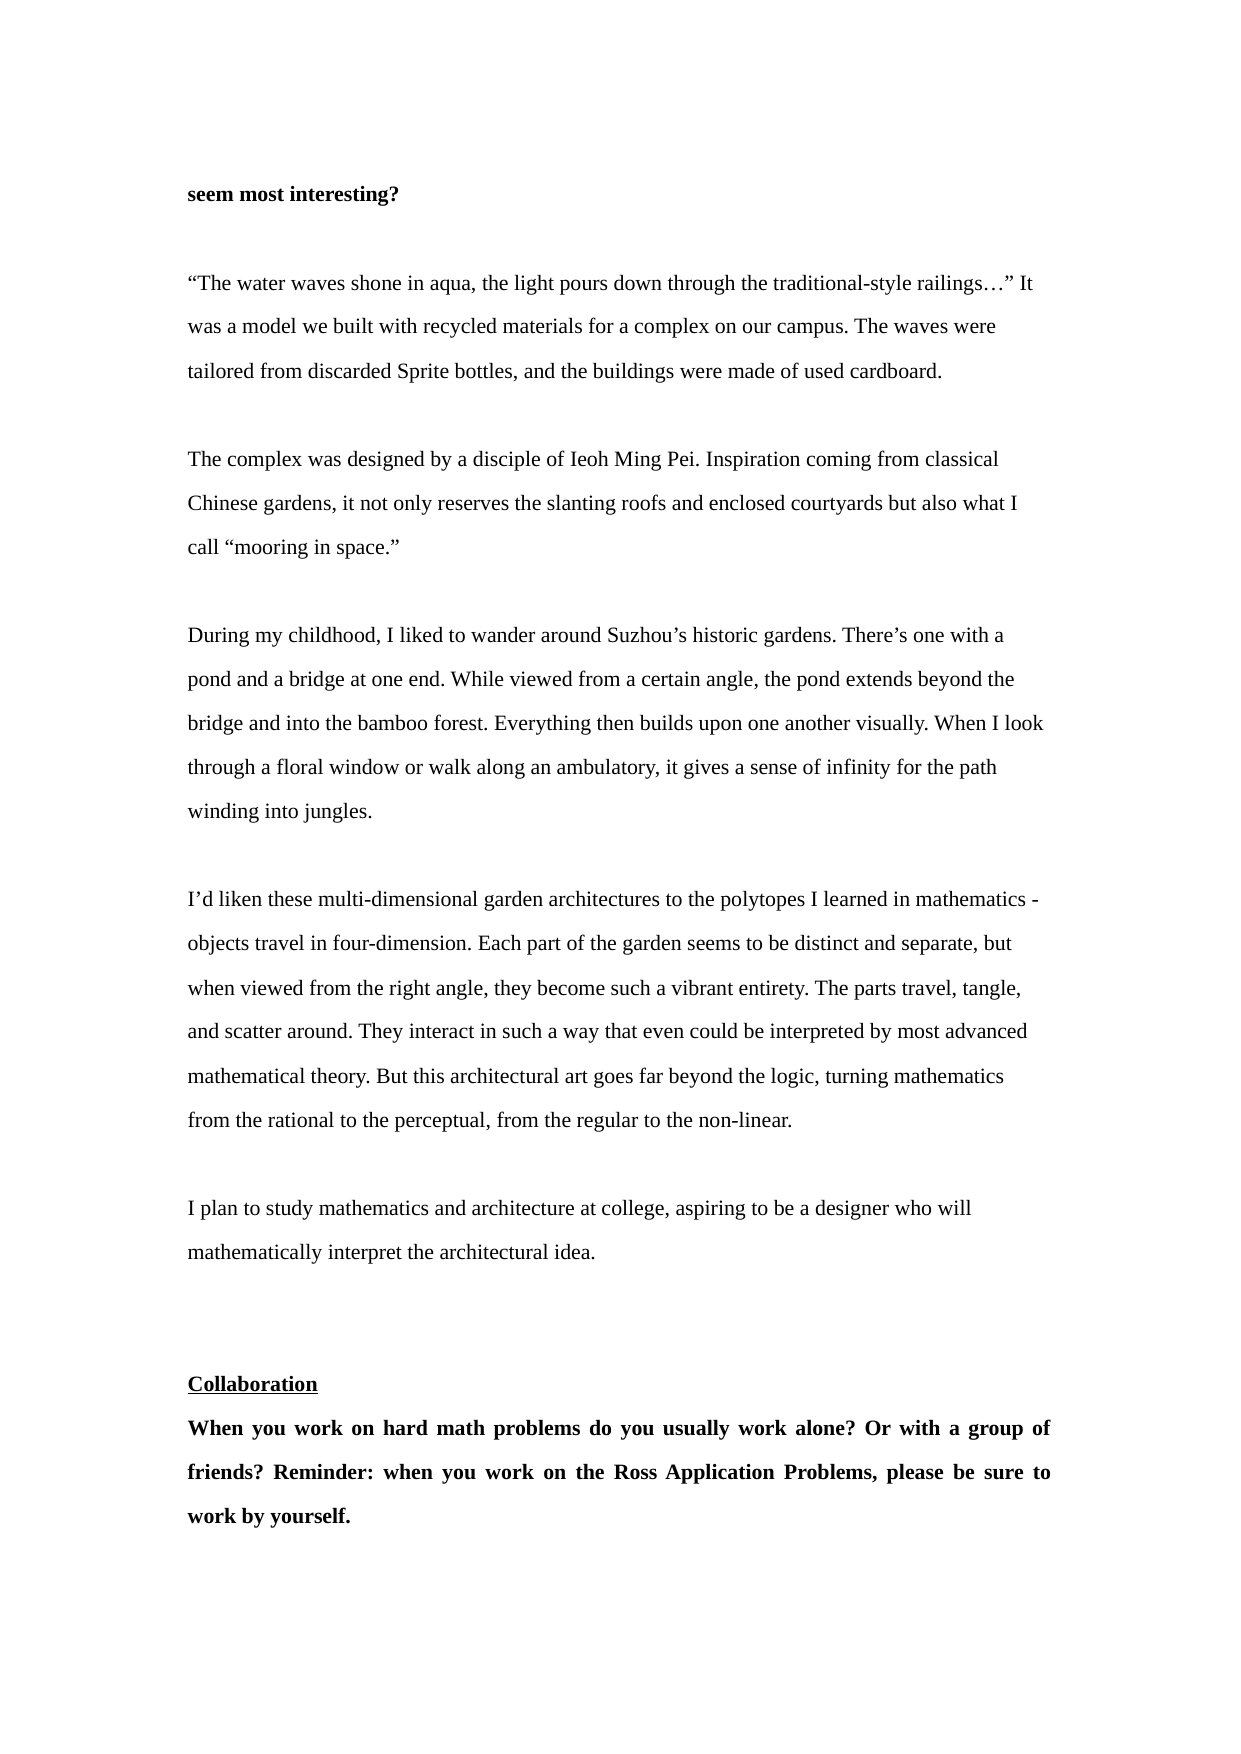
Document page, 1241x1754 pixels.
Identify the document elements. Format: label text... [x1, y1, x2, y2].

text During my childhood, I liked to wander around Suzhou’s historic gardens. There’s one with a pond and a bridge at one end. While viewed from a certain angle, the pond extends beyond the bridge and into the bamboo forest. Everything then builds upon one another visually. When I look through a floral window or walk along an ambulatory, it gives a sense of infinity for the path winding into jungles. [187, 613, 1053, 833]
text When you work on hard math problems do you usually work alone? Or with a group of friends? Reminder: when you work on the Ross Application Problems, please be sure to work by yourself. [187, 1406, 1053, 1538]
text I plan to study mathematics and architecture at college, aspiring to be a designer who will mathematically interpret the architectural idea. [187, 1185, 1053, 1273]
text The complex was designed by a disciple of Ieoh Ming Pei. Inspiration coming from classical Chinese gardens, it not only reserves the slanting roofs and enclosed courtyards but also what I call “mooring in space.” [187, 436, 1053, 568]
text Collaboration [187, 1362, 1053, 1406]
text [187, 172, 1053, 216]
text “The water waves shone in aqua, the light pours down through the traditional-style railings…” It was a model we built with recycled materials for a complex on our campus. The waves were tailored from discarded Sprite bottles, and the buildings were made of used cardboard. [187, 260, 1053, 392]
text I’d liken these multi-dimensional garden architectures to the polytopes I learned in mathematics - objects travel in four-dimension. Each part of the garden seems to be distinct and separate, but when viewed from the right angle, they become such a vibrant entirety. The parts travel, tangle, and scatter around. They interact in such a way that even could be interpreted by most advanced mathematical theory. But this architectural art goes far beyond the logic, turning mathematics from the rational to the perceptual, from the regular to the non-linear. [187, 877, 1053, 1141]
